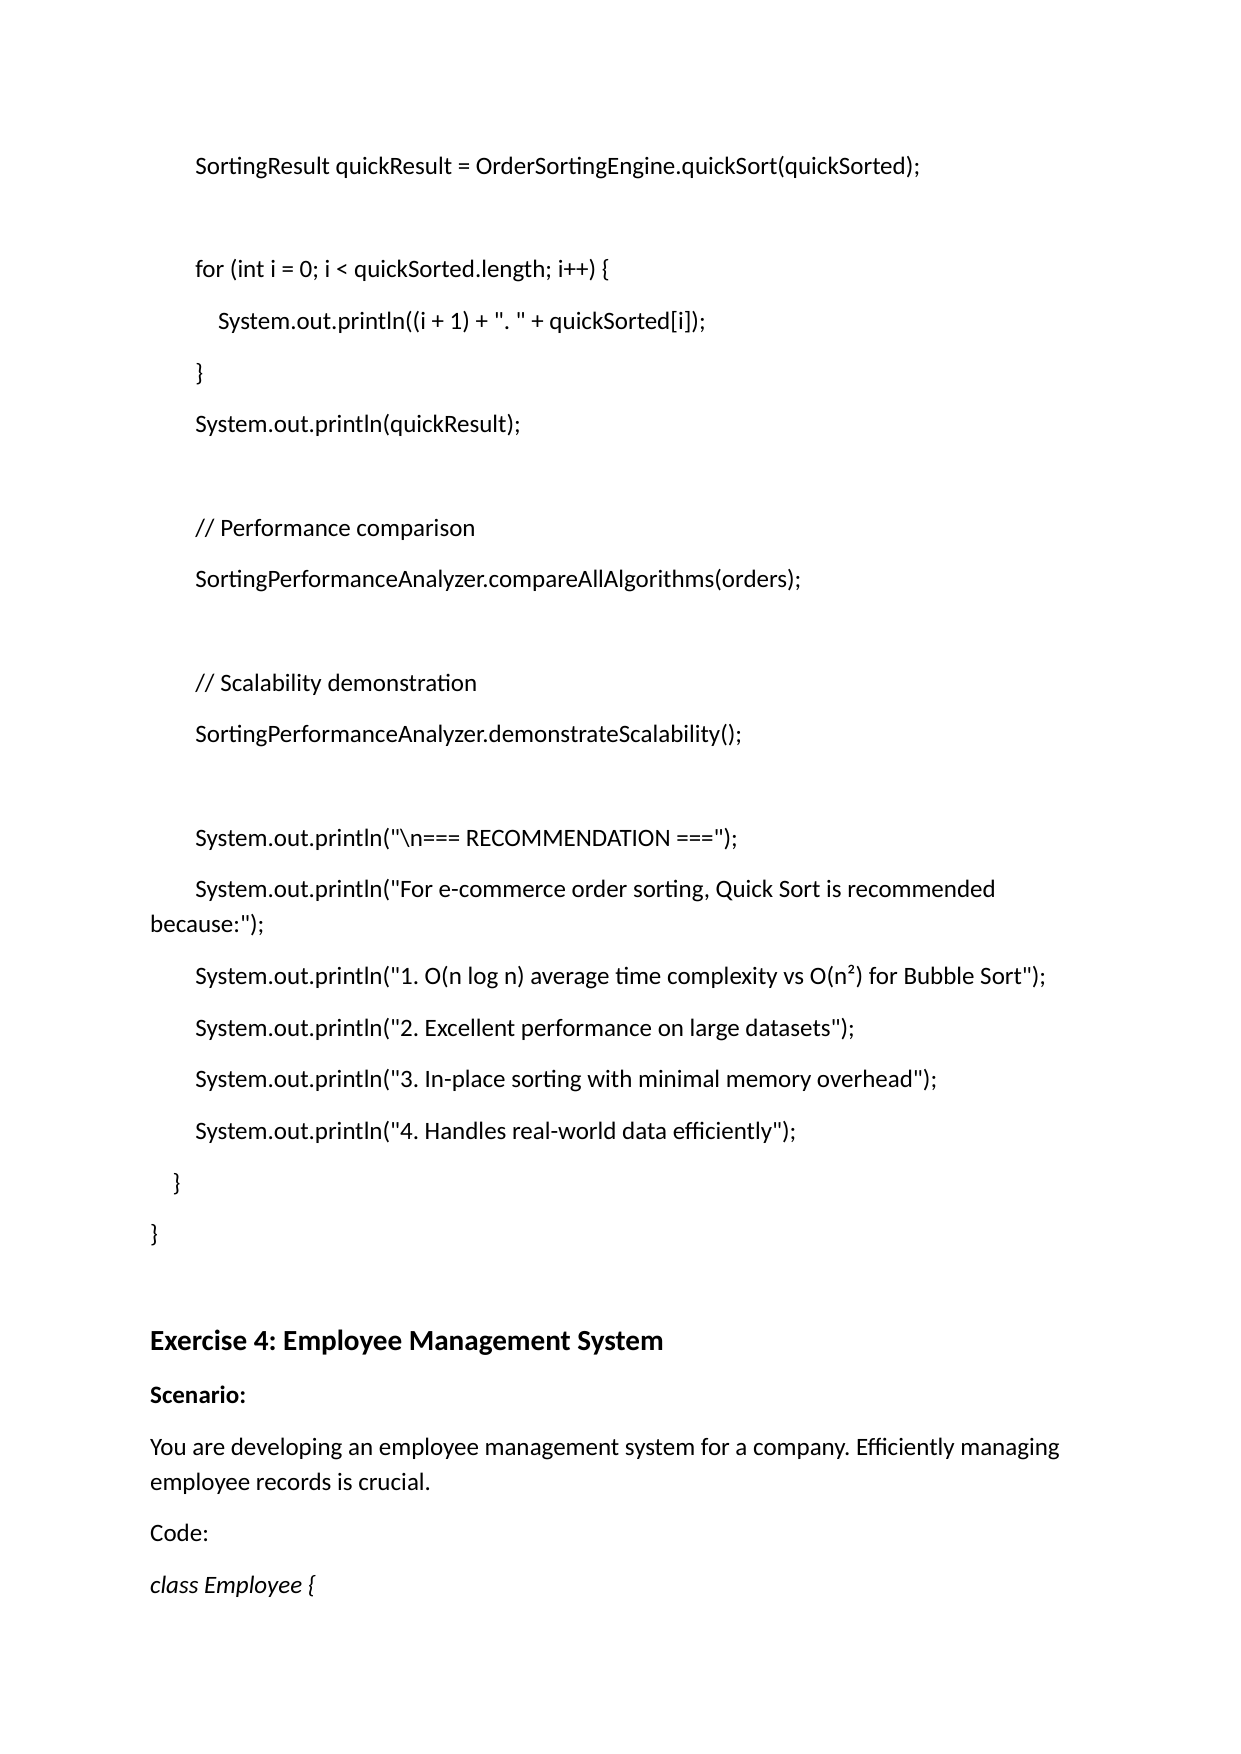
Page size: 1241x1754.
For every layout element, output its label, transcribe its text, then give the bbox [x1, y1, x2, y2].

text class Employee { [150, 1569, 1090, 1600]
text } [150, 357, 1090, 387]
text System.out.println("2. Excellent performance on large datasets"); [150, 1012, 1090, 1042]
text System.out.println("\n=== RECOMMENDATION ==="); [150, 822, 1090, 852]
text SortingResult quickResult = OrderSortingEngine.quickSort(quickSorted); [150, 150, 1090, 181]
text } [150, 1167, 1090, 1197]
text // Performance comparison [150, 512, 1090, 542]
text // Scalability demonstration [150, 667, 1090, 697]
text System.out.println("3. In-place sorting with minimal memory overhead"); [150, 1063, 1090, 1094]
text } [150, 1218, 1090, 1249]
text System.out.println("For e-commerce order sorting, Quick Sort is recommended because:"); [150, 873, 1090, 939]
text System.out.println("4. Handles real-world data efficiently"); [150, 1115, 1090, 1146]
text System.out.println("1. O(n log n) average time complexity vs O(n²) for Bubble Sort"); [150, 960, 1090, 991]
text SortingPerformanceAnalyzer.demonstrateScalability(); [150, 718, 1090, 749]
text System.out.println((i + 1) + ". " + quickSorted[i]); [150, 305, 1090, 336]
text SortingPerformanceAnalyzer.compareAllAlgorithms(orders); [150, 563, 1090, 594]
text Exercise 4: Employee Management System [150, 1322, 1090, 1357]
text for (int i = 0; i < quickSorted.length; i++) { [150, 253, 1090, 284]
text System.out.println(quickResult); [150, 408, 1090, 439]
text Code: [150, 1518, 1090, 1548]
text You are developing an employee management system for a company. Efficiently managing employee records is crucial. [150, 1431, 1090, 1496]
text Scenario: [150, 1379, 1090, 1410]
